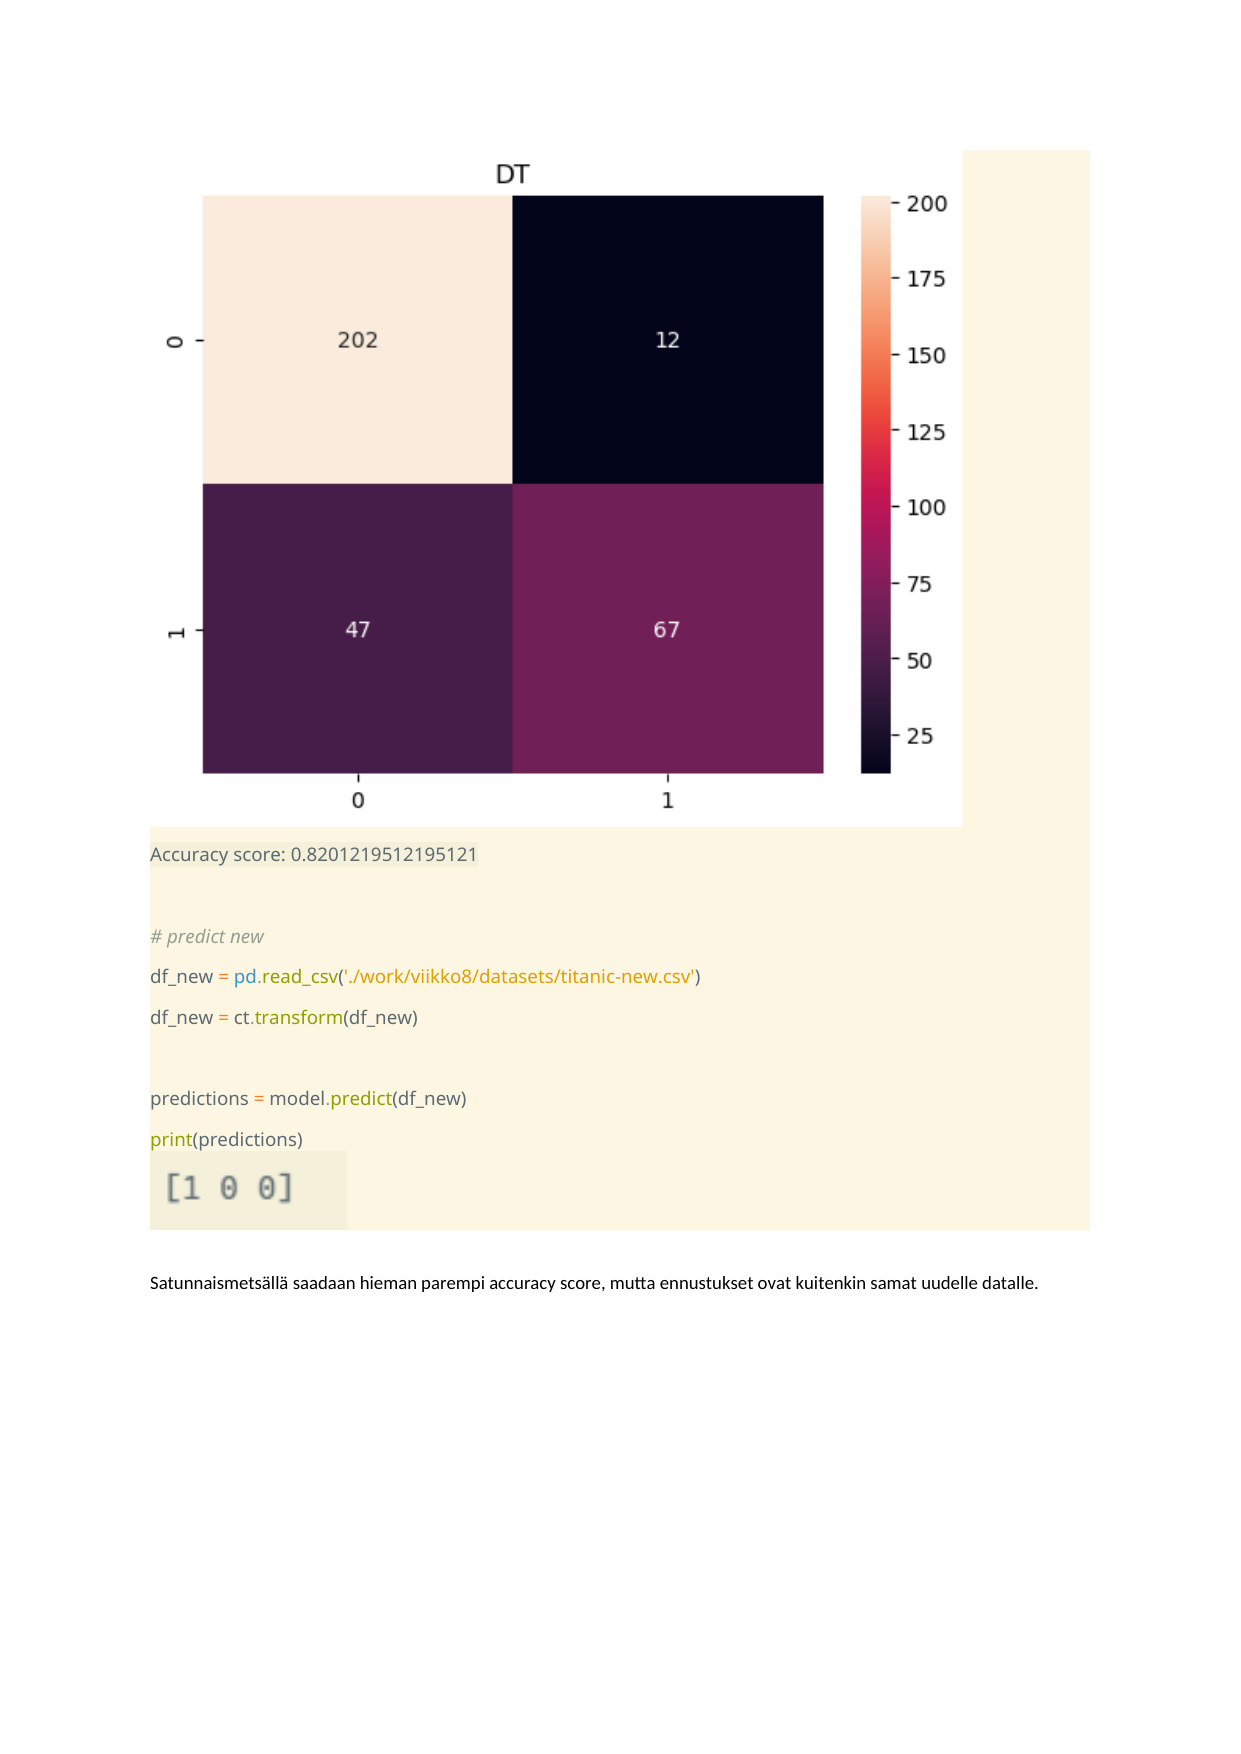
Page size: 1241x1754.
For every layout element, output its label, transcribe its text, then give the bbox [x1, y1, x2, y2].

text # predict new [150, 908, 1090, 948]
text print(predictions) [150, 1111, 1090, 1152]
text predictions = model.predict(df_new) [150, 1070, 1090, 1111]
text Satunnaismetsällä saadaan hieman parempi accuracy score, mutta ennustukset ovat kuitenkin samat uudelle datalle. [150, 1271, 1090, 1294]
text Accuracy score: 0.8201219512195121 [150, 827, 1090, 867]
text df_new = ct.transform(df_new) [150, 989, 1090, 1030]
picture [150, 150, 963, 827]
text df_new = pd.read_csv('./work/viikko8/datasets/titanic-new.csv') [150, 948, 1090, 989]
picture [150, 1151, 348, 1230]
